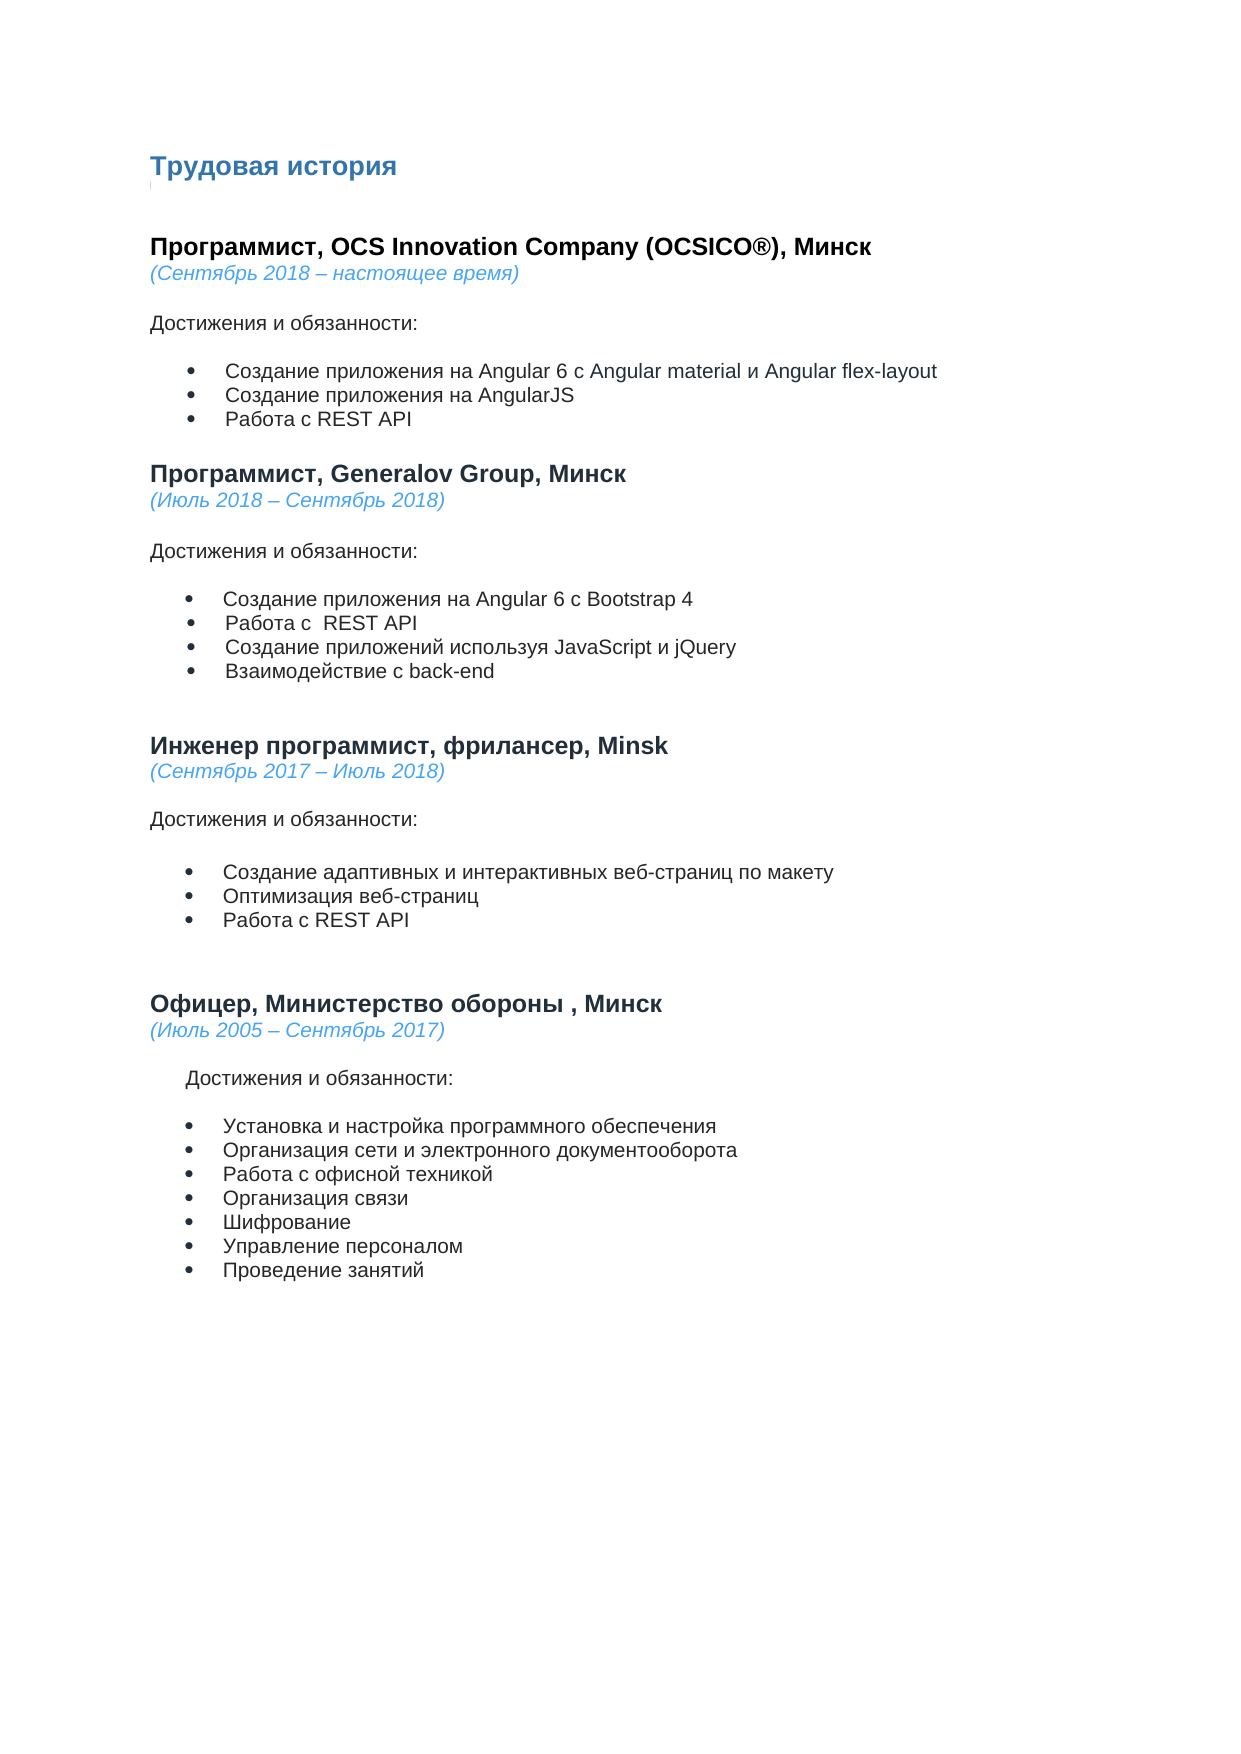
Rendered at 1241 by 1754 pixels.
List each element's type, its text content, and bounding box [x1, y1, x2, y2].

title Трудовая история [150, 150, 1090, 181]
text (Июль 2018 – Сентябрь 2018) [150, 488, 1090, 512]
list Организация сети и электронного документооборота [185, 1138, 1090, 1162]
text (Сентябрь 2018 – настоящее время) [150, 260, 1090, 284]
subtitle Программист, OCS Innovation Company (OCSICO®), Минск [150, 232, 1090, 260]
list Организация связи [185, 1186, 1090, 1210]
list Создание приложений используя JavaScript и jQuery [187, 634, 1090, 659]
list Создание приложения на AngularJS [187, 383, 1090, 407]
text (Сентябрь 2017 – Июль 2018) [150, 759, 1090, 783]
list Достижения и обязанности: [150, 311, 1090, 334]
text Программист, Generalov Group, Минск [150, 459, 1090, 488]
text Офицер, Министерство обороны , Минск [150, 989, 1090, 1018]
list Работа с офисной техникой [185, 1162, 1090, 1186]
list Взаимодействие с back-end [187, 659, 1090, 683]
list Работа с REST API [185, 908, 1090, 932]
list Создание приложения на Angular 6 с Bootstrap 4 [185, 586, 1090, 611]
list Достижения и обязанности: [150, 538, 1090, 562]
list Создание приложения на Angular 6 с Angular material и Angular flex-layout [187, 358, 1090, 383]
text Инженер программист, фрилансер, Minsk [150, 731, 1090, 759]
list Проведение занятий [185, 1258, 1090, 1282]
list Работа с REST API [187, 407, 1090, 431]
list Достижения и обязанности: [150, 807, 1090, 831]
list Работа с REST API [187, 611, 1090, 634]
text (Июль 2005 – Сентябрь 2017) [150, 1018, 1090, 1042]
list Управление персоналом [185, 1234, 1090, 1258]
list Установка и настройка программного обеспечения [185, 1114, 1090, 1138]
list Шифрование [185, 1210, 1090, 1234]
list Оптимизация веб-страниц [185, 884, 1090, 908]
list Создание адаптивных и интерактивных веб-страниц по макету [185, 860, 1090, 884]
list Достижения и обязанности: [185, 1066, 1090, 1090]
